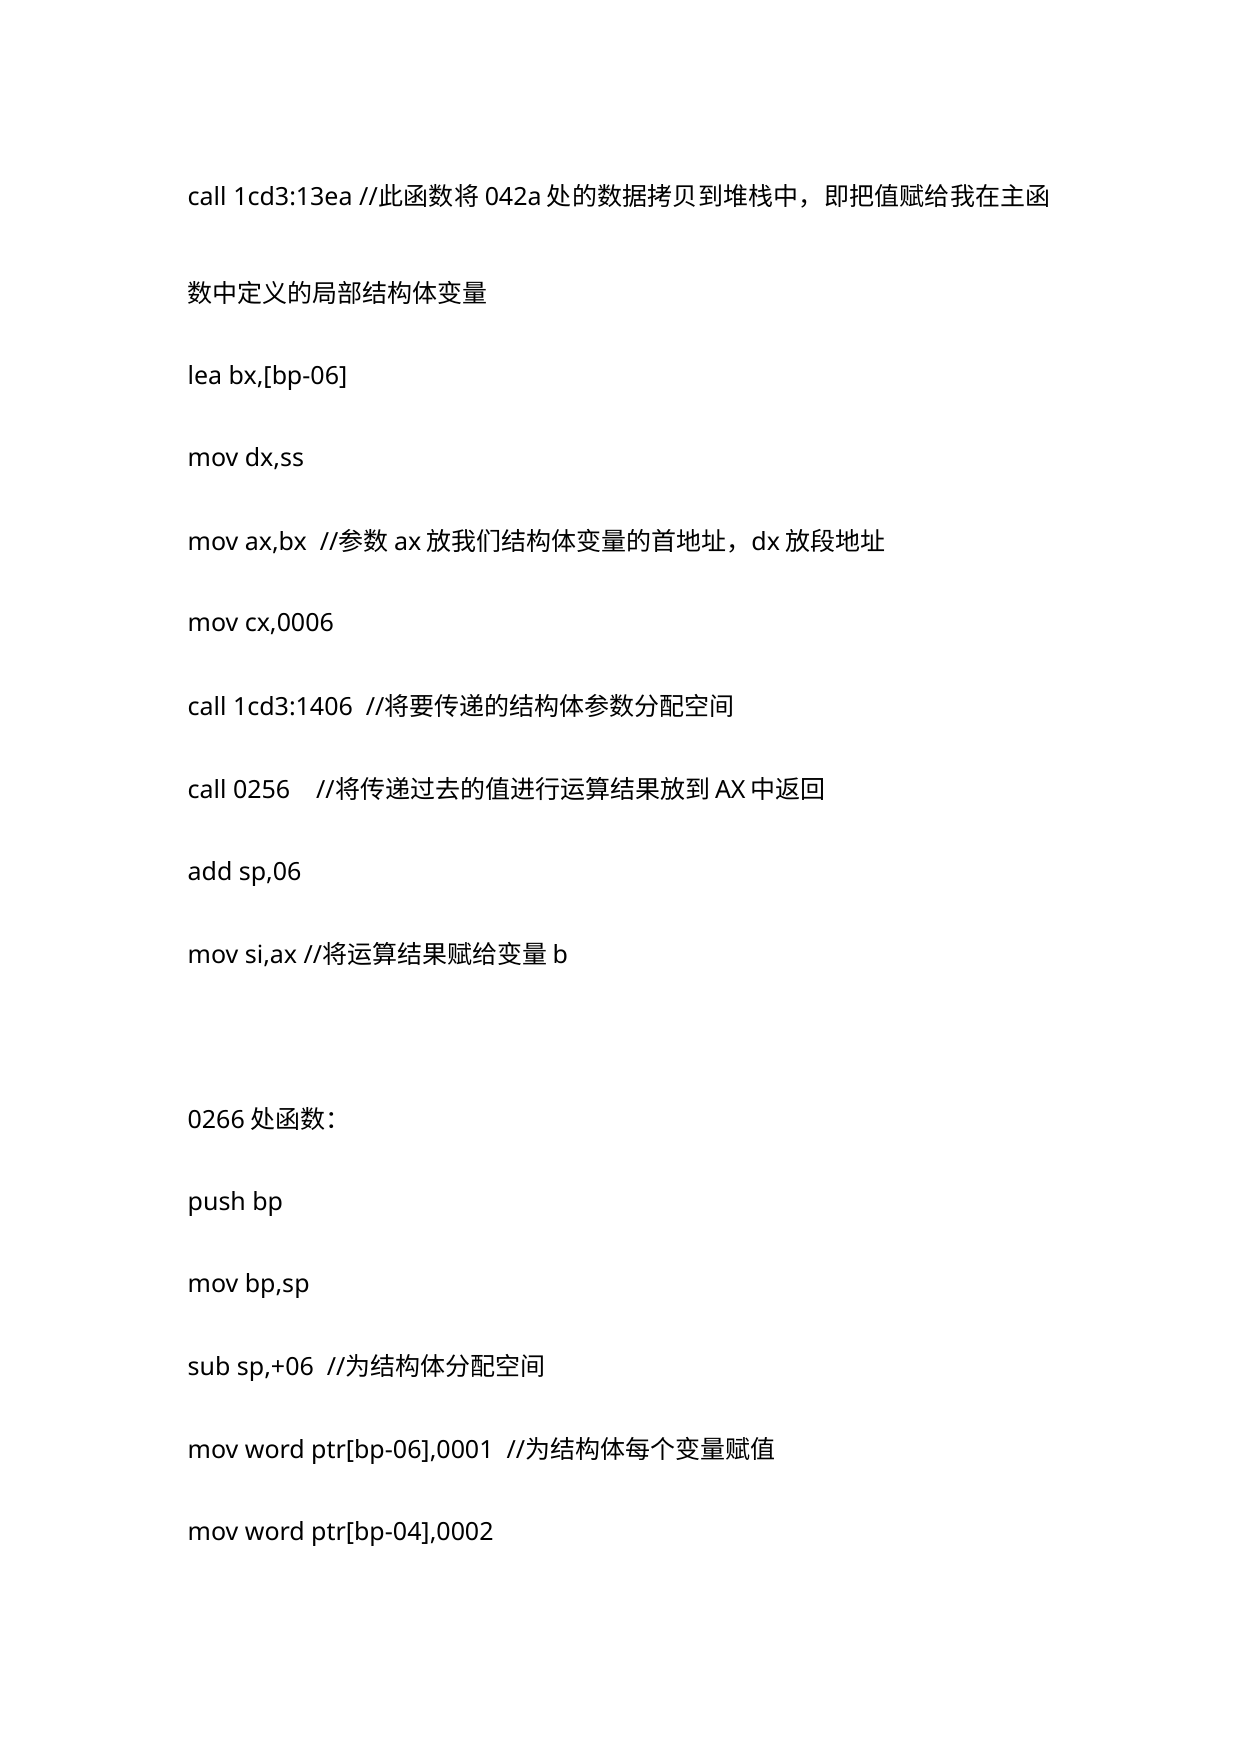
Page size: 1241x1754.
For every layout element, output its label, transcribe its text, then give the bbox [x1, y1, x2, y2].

text sub sp,+06 //为结构体分配空间 [187, 1332, 1053, 1397]
text call 1cd3:1406 //将要传递的结构体参数分配空间 [187, 672, 1053, 737]
text call 0256 //将传递过去的值进行运算结果放到AX中返回 [187, 755, 1053, 820]
text mov word ptr[bp-06],0001 //为结构体每个变量赋值 [187, 1415, 1053, 1480]
text add sp,06 [187, 838, 1053, 903]
text push bp [187, 1168, 1053, 1233]
text call 1cd3:13ea //此函数将042a处的数据拷贝到堆栈中，即把值赋给我在主函数中定义的局部结构体变量 [187, 162, 1053, 324]
text mov bp,sp [187, 1250, 1053, 1315]
text lea bx,[bp-06] [187, 343, 1053, 408]
text mov dx,ss [187, 424, 1053, 489]
text mov word ptr[bp-04],0002 [187, 1498, 1053, 1563]
text mov si,ax //将运算结果赋给变量b [187, 920, 1053, 985]
text 0266处函数： [187, 1085, 1053, 1150]
text mov cx,0006 [187, 590, 1053, 655]
text mov ax,bx //参数 ax放我们结构体变量的首地址，dx放段地址 [187, 507, 1053, 572]
